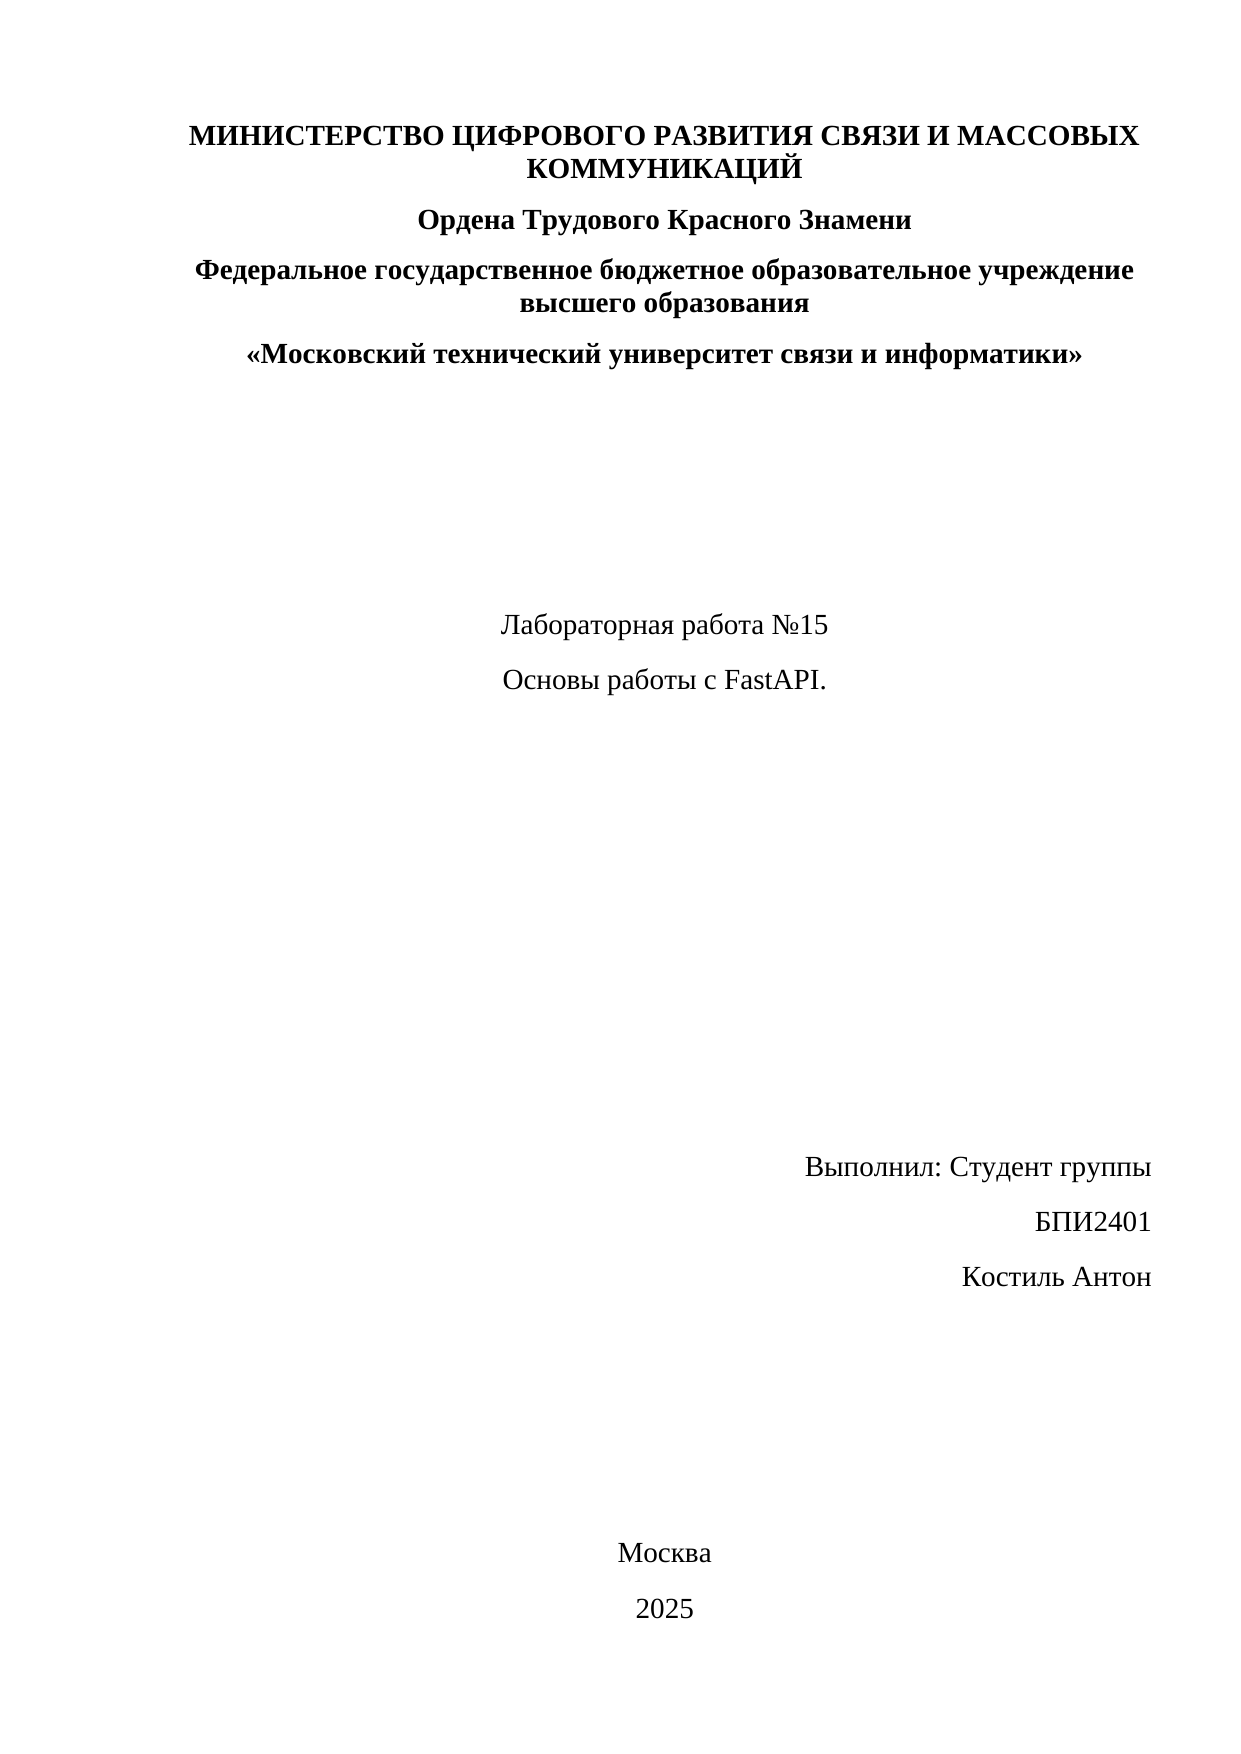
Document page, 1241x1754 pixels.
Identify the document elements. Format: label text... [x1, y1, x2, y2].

text Лабораторная работа №15 [177, 607, 1152, 640]
text Федеральное государственное бюджетное образовательное учреждение высшего образования [177, 252, 1152, 319]
subtitle Основы работы с FastAPI. [177, 662, 1152, 696]
text 2025 [177, 1591, 1152, 1624]
text «Московский технический университет связи и информатики» [177, 336, 1152, 369]
text МИНИСТЕРСТВО ЦИФРОВОГО РАЗВИТИЯ СВЯЗИ И МАССОВЫХ КОММУНИКАЦИЙ [177, 118, 1152, 185]
text Выполнил: Студент группы [251, 1149, 1152, 1183]
text БПИ2401 [251, 1204, 1152, 1238]
text Ордена Трудового Красного Знамени [177, 202, 1152, 235]
text Костиль Антон [251, 1259, 1152, 1293]
text Москва [177, 1536, 1152, 1569]
